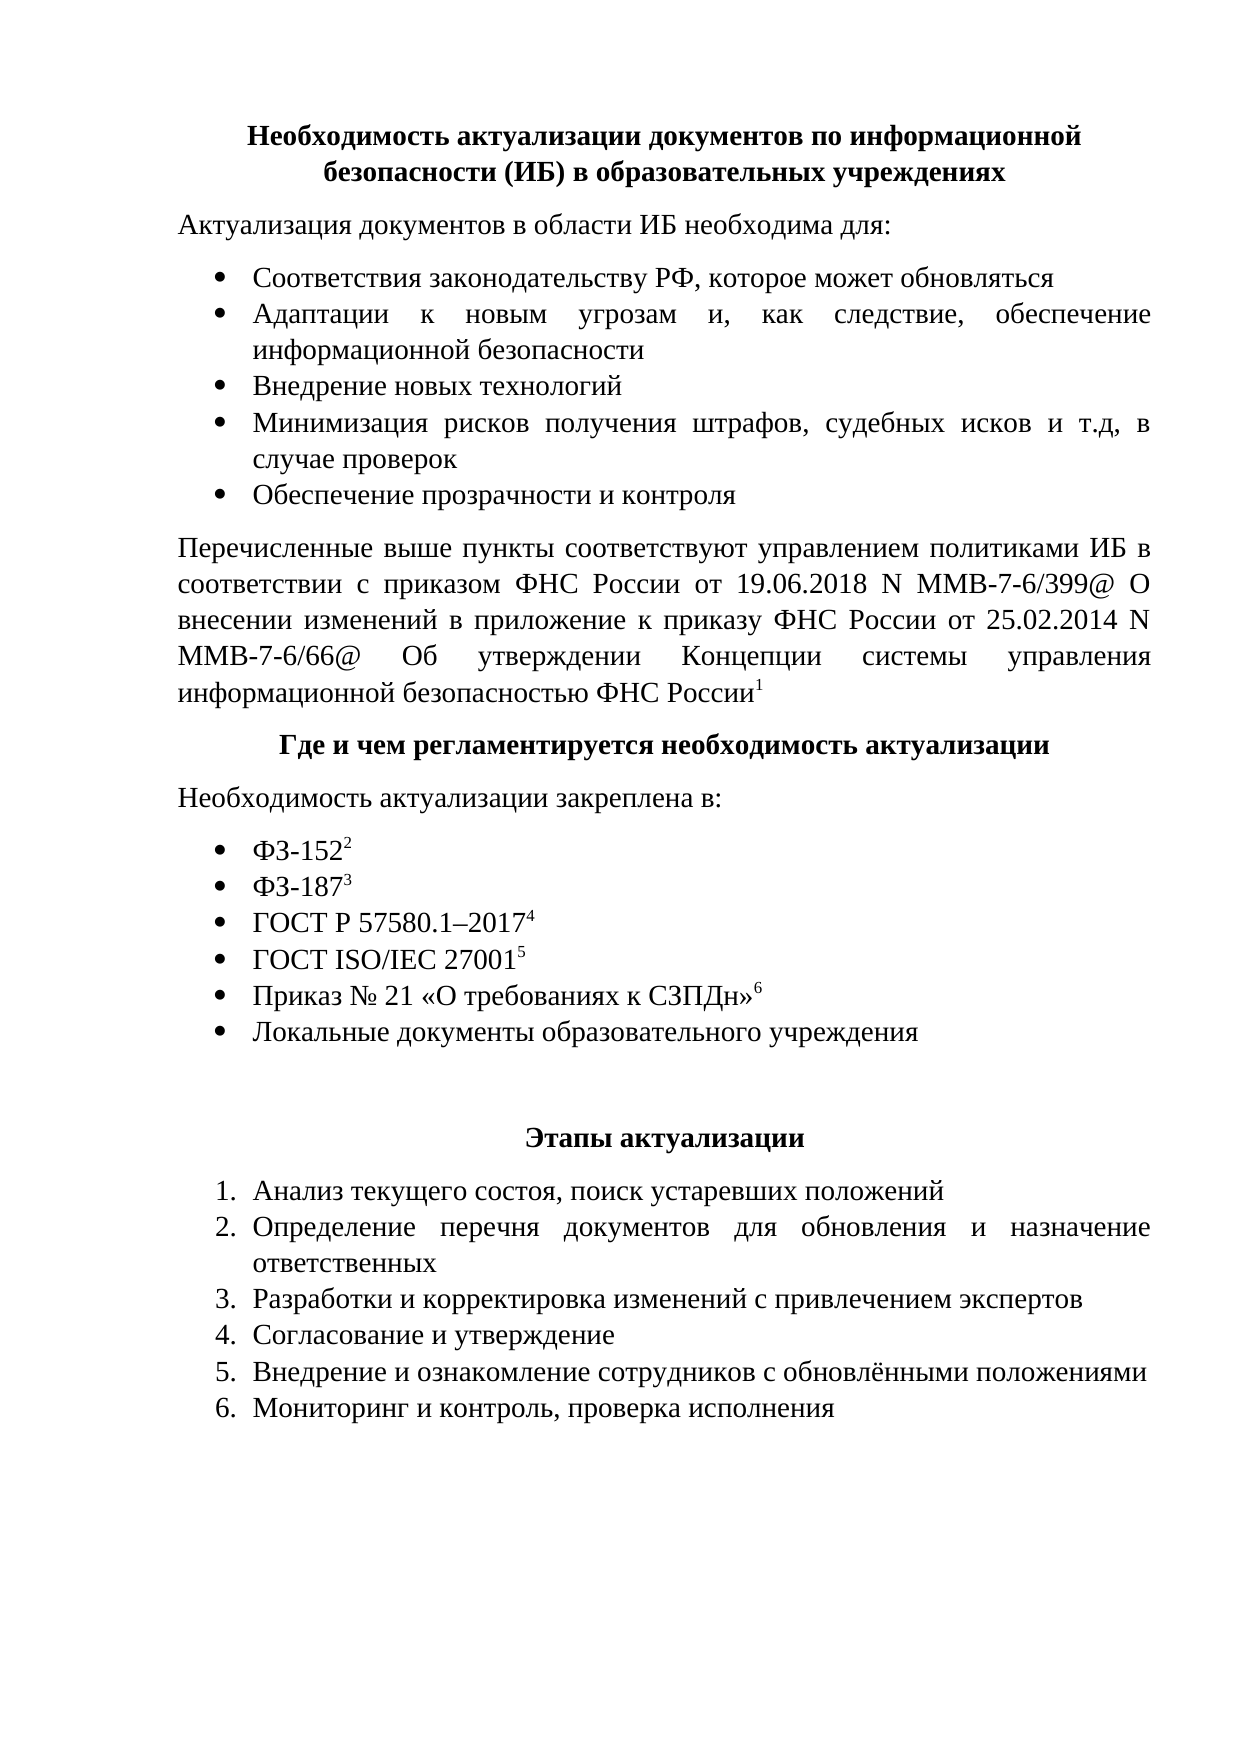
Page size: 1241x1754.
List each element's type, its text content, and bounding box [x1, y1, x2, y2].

list Анализ текущего состоя, поиск устаревших положений [215, 1173, 1152, 1206]
list Мониторинг и контроль, проверка исполнения [215, 1390, 1152, 1423]
list Соответствия законодательству РФ, которое может обновляться [215, 260, 1152, 293]
text Необходимость актуализации документов по информационной безопасности (ИБ) в образовательных учреждениях [177, 118, 1152, 188]
text Необходимость актуализации закреплена в: [177, 780, 1152, 814]
list Разработки и корректировка изменений с привлечением экспертов [215, 1281, 1152, 1315]
list ФЗ-1873 [215, 869, 1152, 903]
list Внедрение и ознакомление сотрудников с обновлёнными положениями [215, 1354, 1152, 1387]
list ГОСТ Р 57580.1–20174 [215, 906, 1152, 939]
list ФЗ-1522 [215, 833, 1152, 867]
list Обеспечение прозрачности и контроля [215, 477, 1152, 511]
text Этапы актуализации [177, 1120, 1152, 1154]
list Согласование и утверждение [215, 1317, 1152, 1351]
text Актуализация документов в области ИБ необходима для: [118, 207, 1152, 241]
list Локальные документы образовательного учреждения [215, 1014, 1152, 1048]
text Где и чем регламентируется необходимость актуализации [177, 727, 1152, 761]
list ГОСТ ISO/IEC 270015 [215, 942, 1152, 976]
text Перечисленные выше пункты соответствуют управлением политиками ИБ в соответствии с приказом ФНС России от 19.06.2018 N ММВ-7-6/399@ О внесении изменений в приложение к приказу ФНС России от 25.02.2014 N ММВ-7-6/66@ Об утверждении Концепции системы управления информационной безопасностью ФНС России1 [177, 530, 1152, 708]
list Приказ № 21 «О требованиях к СЗПДн»6 [215, 978, 1152, 1012]
list Минимизация рисков получения штрафов, судебных исков и т.д, в случае проверок [215, 405, 1152, 474]
list Внедрение новых технологий [215, 368, 1152, 402]
list Адаптации к новым угрозам и, как следствие, обеспечение информационной безопасности [215, 296, 1152, 366]
list Определение перечня документов для обновления и назначение ответственных [215, 1209, 1152, 1279]
